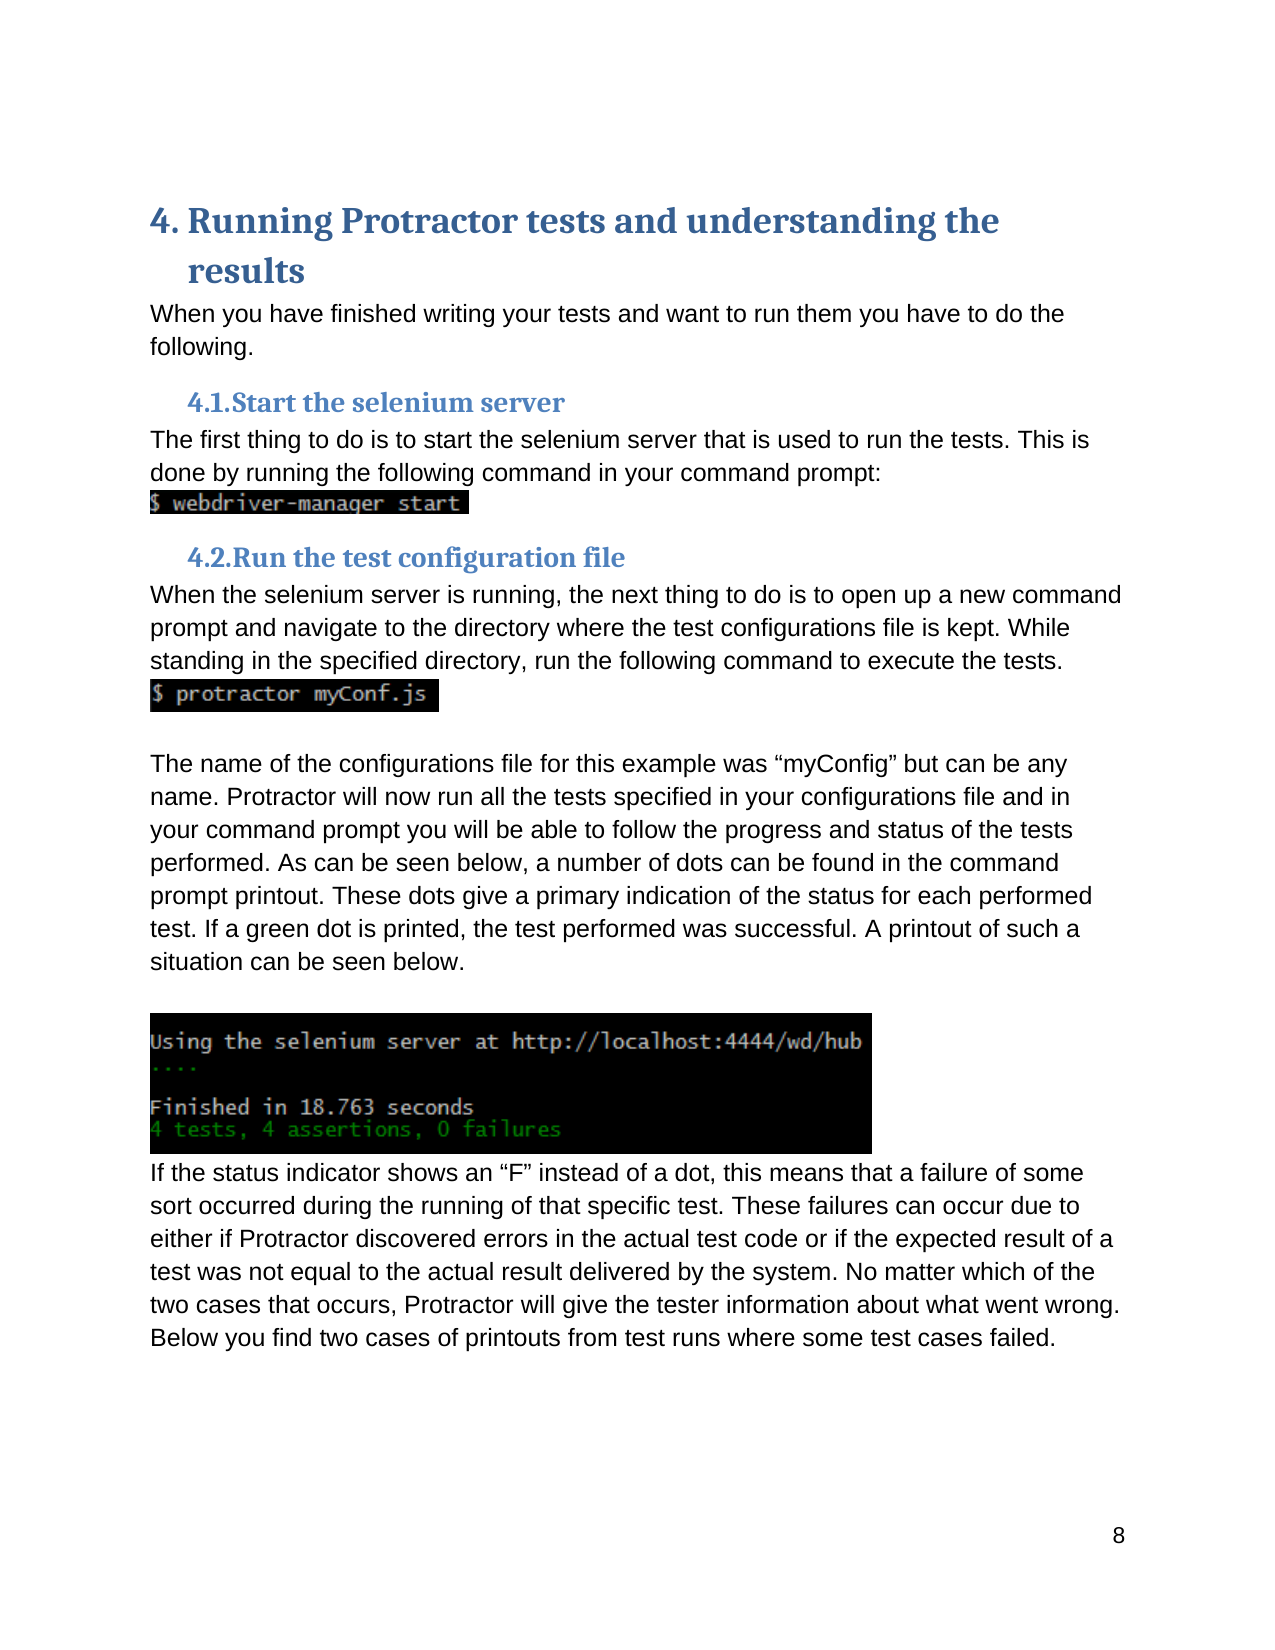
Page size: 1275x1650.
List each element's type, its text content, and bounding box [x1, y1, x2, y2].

text When you have finished writing your tests and want to run them you have to do the following. [150, 299, 1125, 361]
text The first thing to do is to start the selenium server that is used to run the tests. This is done by running the following command in your command prompt: [150, 424, 1125, 486]
subtitle Run the test configuration file [187, 542, 1125, 575]
picture [150, 679, 439, 712]
picture [150, 490, 469, 514]
subtitle Running Protractor tests and understanding the results [150, 200, 1125, 293]
subtitle Start the selenium server [187, 386, 1125, 419]
text If the status indicator shows an “F” instead of a dot, this means that a failure of some sort occurred during the running of that specific test. These failures can occur due to either if Protractor discovered errors in the actual test code or if the expected result of a test was not equal to the actual result delivered by the system. No matter which of the two cases that occurs, Protractor will give the tester information about what went wrong. Below you find two cases of printouts from test runs where some test cases failed. [150, 1158, 1125, 1351]
text The name of the configurations file for this example was “myConfig” but can be any name. Protractor will now run all the tests specified in your configurations file and in your command prompt you will be able to follow the progress and status of the tests performed. As can be seen below, a number of dots can be found in the command prompt printout. These dots give a primary indication of the status for each performed test. If a green dot is printed, the test performed was successful. A printout of such a situation can be seen below. [150, 749, 1125, 976]
picture [150, 1013, 872, 1154]
text When the selenium server is running, the next thing to do is to open up a new command prompt and navigate to the directory where the test configurations file is kept. While standing in the specified directory, run the following command to execute the tests. [150, 580, 1125, 675]
